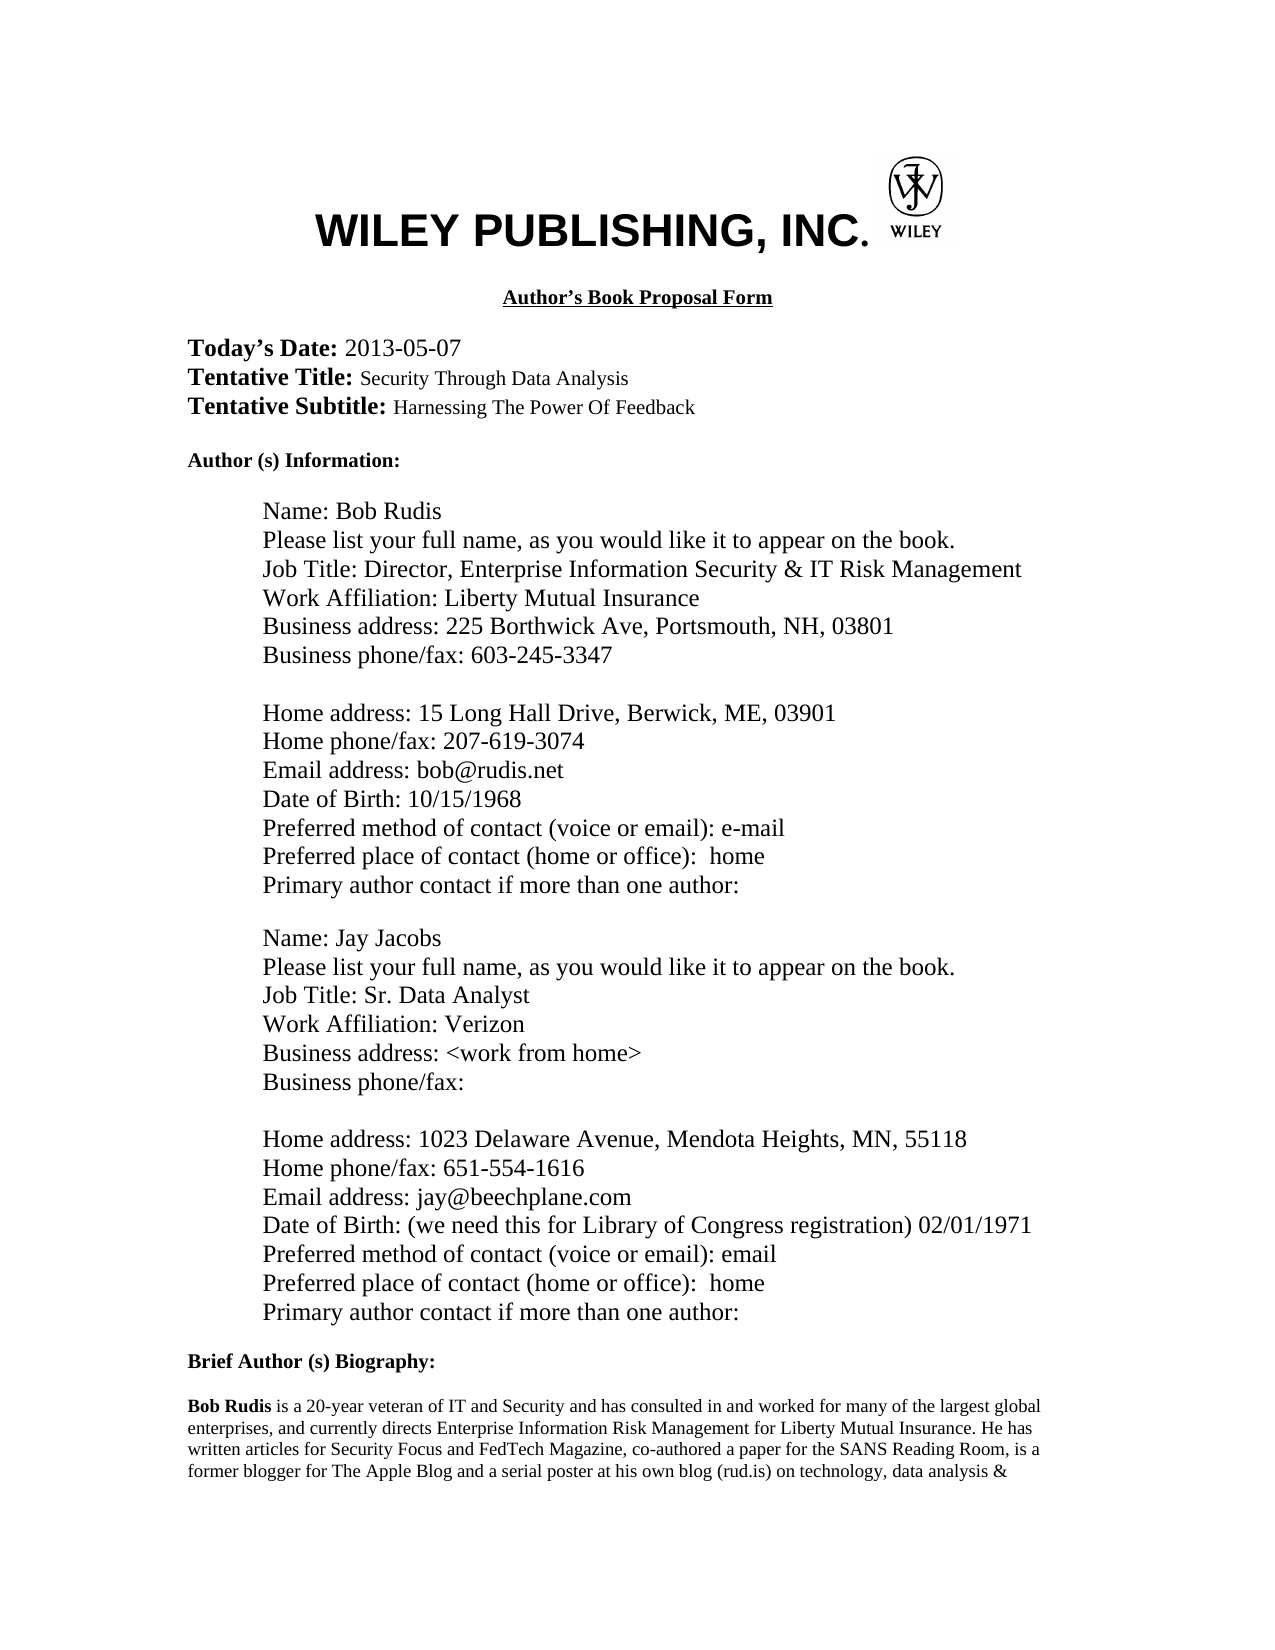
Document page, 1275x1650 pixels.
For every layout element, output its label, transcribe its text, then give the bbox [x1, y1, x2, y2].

text Brief Author (s) Biography: [187, 1349, 1087, 1373]
text Business address: 225 Borthwick Ave, Portsmouth, NH, 03801 [187, 611, 1087, 640]
text Business phone/fax: [187, 1067, 1087, 1095]
text Home address: 1023 Delaware Avenue, Mendota Heights, MN, 55118 [187, 1124, 1087, 1153]
text Tentative Subtitle: Harnessing The Power Of Feedback [187, 391, 1087, 419]
text Preferred method of contact (voice or email): email [187, 1239, 1087, 1268]
text Home phone/fax: 651-554-1616 [187, 1153, 1087, 1182]
text Email address: jay@beechplane.com [187, 1182, 1087, 1210]
text Business address: <work from home> [187, 1038, 1087, 1067]
text Email address: bob@rudis.net [187, 755, 1087, 784]
text Primary author contact if more than one author: [187, 870, 1087, 899]
text Date of Birth: 10/15/1968 [187, 784, 1087, 813]
text Date of Birth: (we need this for Library of Congress registration) 02/01/1971 [187, 1210, 1087, 1239]
text Name: Jay Jacobs [187, 923, 1087, 952]
picture [869, 150, 961, 247]
text Preferred place of contact (home or office): home [187, 841, 1087, 870]
text Preferred method of contact (voice or email): e-mail [187, 813, 1087, 841]
text Work Affiliation: Liberty Mutual Insurance [187, 583, 1087, 611]
text Please list your full name, as you would like it to appear on the book. [187, 952, 1087, 980]
text Work Affiliation: Verizon [187, 1009, 1087, 1038]
text Please list your full name, as you would like it to appear on the book. [187, 525, 1087, 554]
text Name: Bob Rudis [187, 496, 1087, 525]
text Business phone/fax: 603-245-3347 [187, 640, 1087, 669]
text Preferred place of contact (home or office): home [187, 1268, 1087, 1297]
text Home phone/fax: 207-619-3074 [187, 726, 1087, 755]
text Job Title: Director, Enterprise Information Security & IT Risk Management [187, 554, 1087, 583]
text Primary author contact if more than one author: [187, 1297, 1087, 1325]
text Tentative Title: Security Through Data Analysis [187, 362, 1087, 391]
text Job Title: Sr. Data Analyst [187, 980, 1087, 1009]
text Author’s Book Proposal Form [187, 285, 1087, 309]
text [187, 1395, 1087, 1481]
text Home address: 15 Long Hall Drive, Berwick, ME, 03901 [187, 698, 1087, 726]
text WILEY PUBLISHING, INC. [187, 150, 1087, 257]
text Today’s Date: 2013-05-07 [187, 333, 1087, 362]
text Author (s) Information: [187, 448, 1087, 472]
